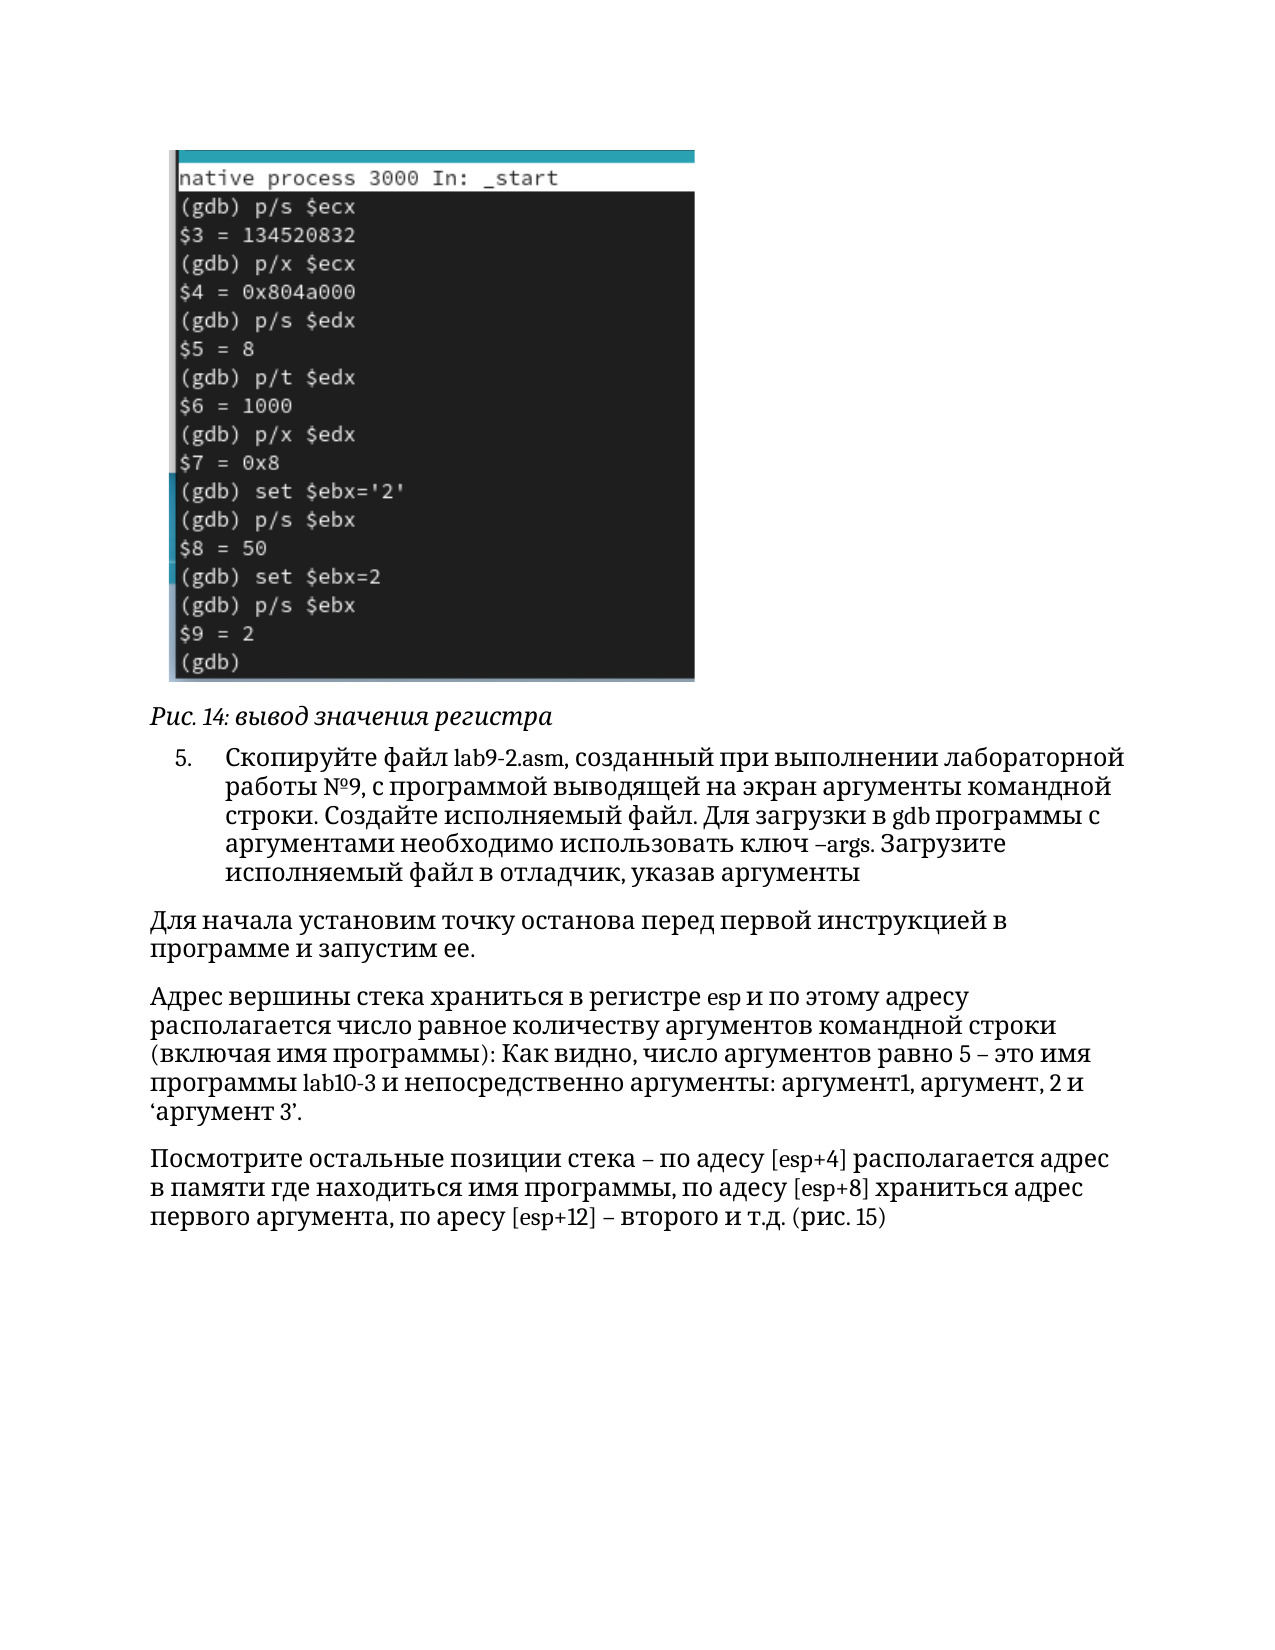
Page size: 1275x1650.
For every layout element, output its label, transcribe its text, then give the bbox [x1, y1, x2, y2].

picture [168, 150, 695, 682]
list Скопируйте файл lab9-2.asm, созданный при выполнении лабораторной работы №9, с программой выводящей на экран аргументы командной строки. Создайте исполняемый файл. Для загрузки в gdb программы с аргументами необходимо использовать ключ –args. Загрузите исполняемый файл в отладчик, указав аргументы [175, 744, 1125, 888]
text Адрес вершины стека храниться в регистре esp и по этому адресу располагается число равное количеству аргументов командной строки (включая имя программы): Как видно, число аргументов равно 5 – это имя программы lab10-3 и непосредственно аргументы: аргумент1, аргумент, 2 и ‘аргумент 3’. [150, 983, 1125, 1127]
text Рис. 14: вывод значения регистра [150, 703, 1125, 732]
text Посмотрите остальные позиции стека – по адесу [esp+4] располагается адрес в памяти где находиться имя программы, по адесу [esp+8] храниться адрес первого аргумента, по аресу [esp+12] – второго и т.д. (рис. 15) [150, 1145, 1125, 1232]
text Для начала установим точку останова перед первой инструкцией в программе и запустим ее. [150, 907, 1125, 964]
